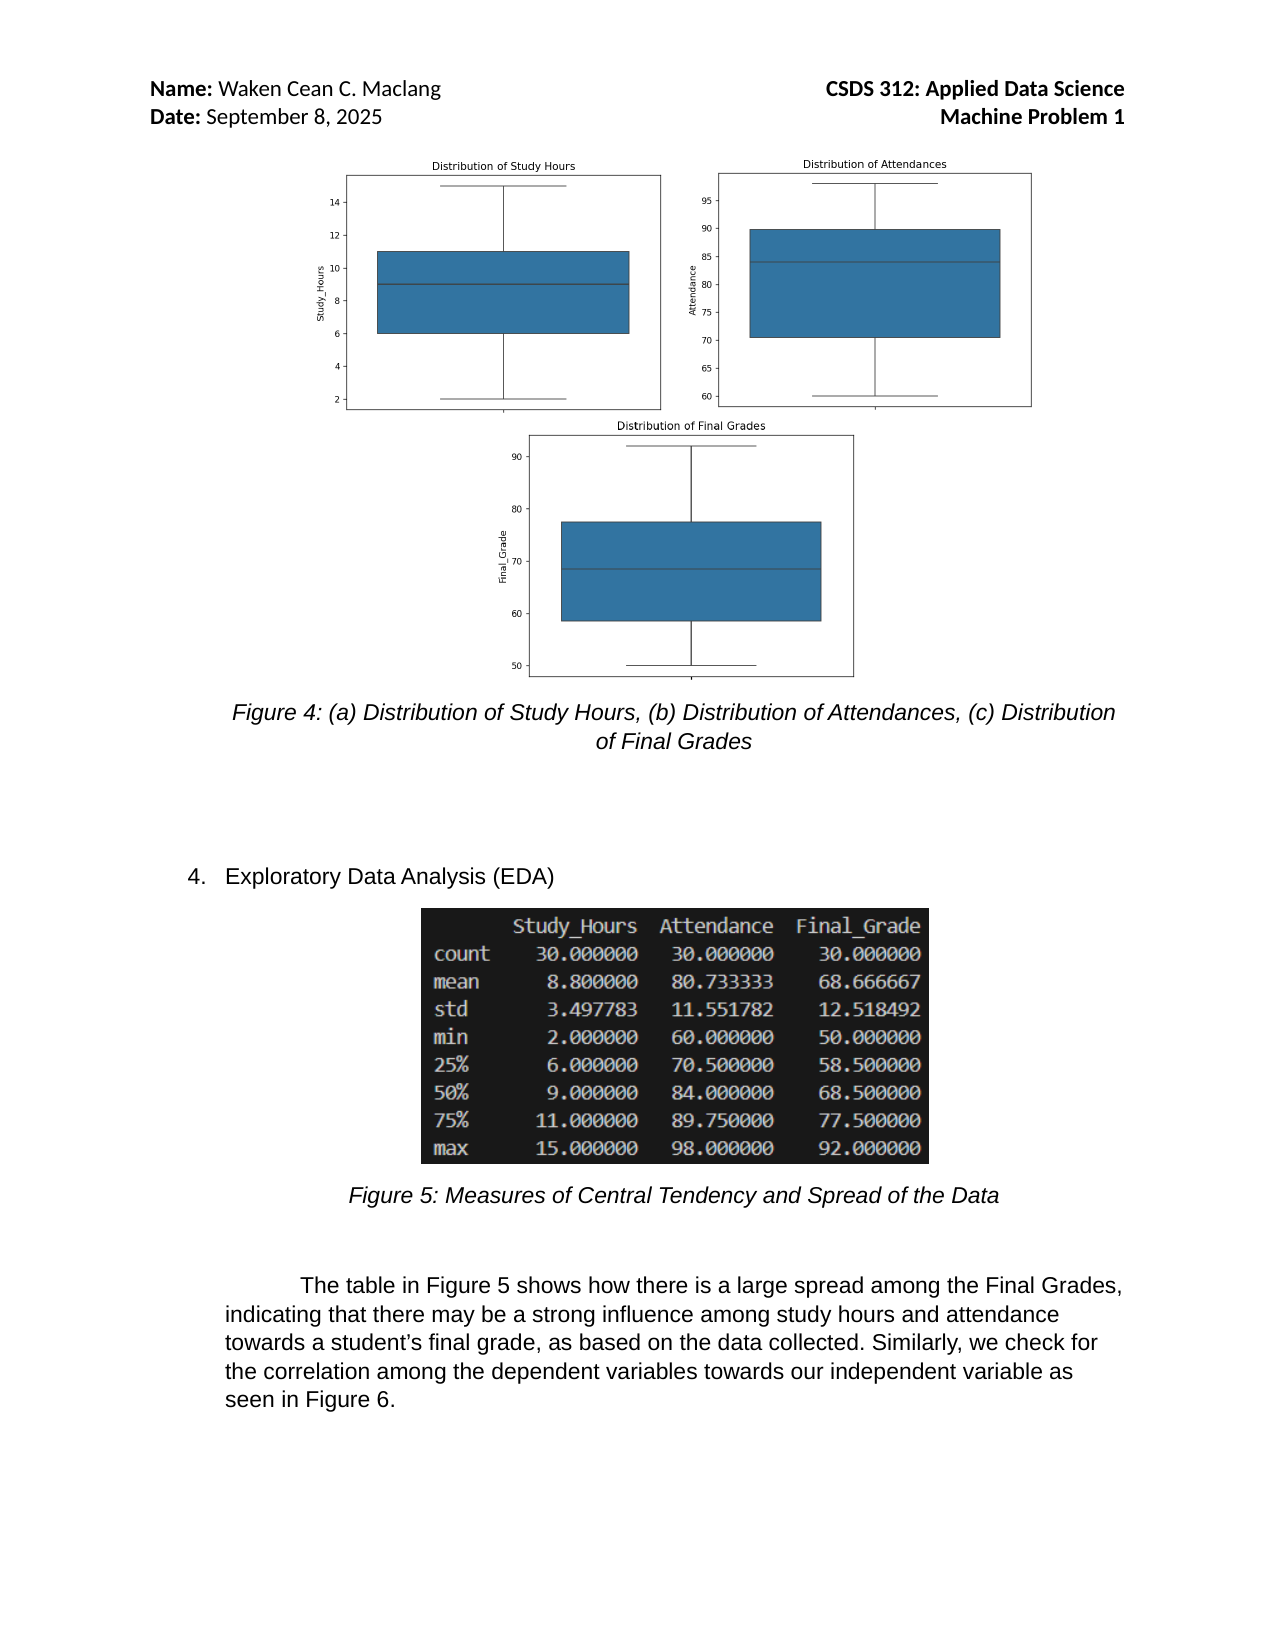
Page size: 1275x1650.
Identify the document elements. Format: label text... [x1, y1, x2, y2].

picture [307, 150, 1043, 417]
text Figure 5: Measures of Central Tendency and Spread of the Data [225, 1182, 1125, 1209]
text Figure 4: (a) Distribution of Study Hours, (b) Distribution of Attendances, (c) Distribution of Final Grades [225, 699, 1125, 754]
text The table in Figure 5 shows how there is a large spread among the Final Grades, indicating that there may be a strong influence among study hours and attendance towards a student’s final grade, as based on the data collected. Similarly, we check for the correlation among the dependent variables towards our independent variable as seen in Figure 6. [225, 1272, 1125, 1413]
picture [489, 418, 861, 681]
list Exploratory Data Analysis (EDA) [187, 863, 1125, 889]
picture [421, 908, 929, 1164]
